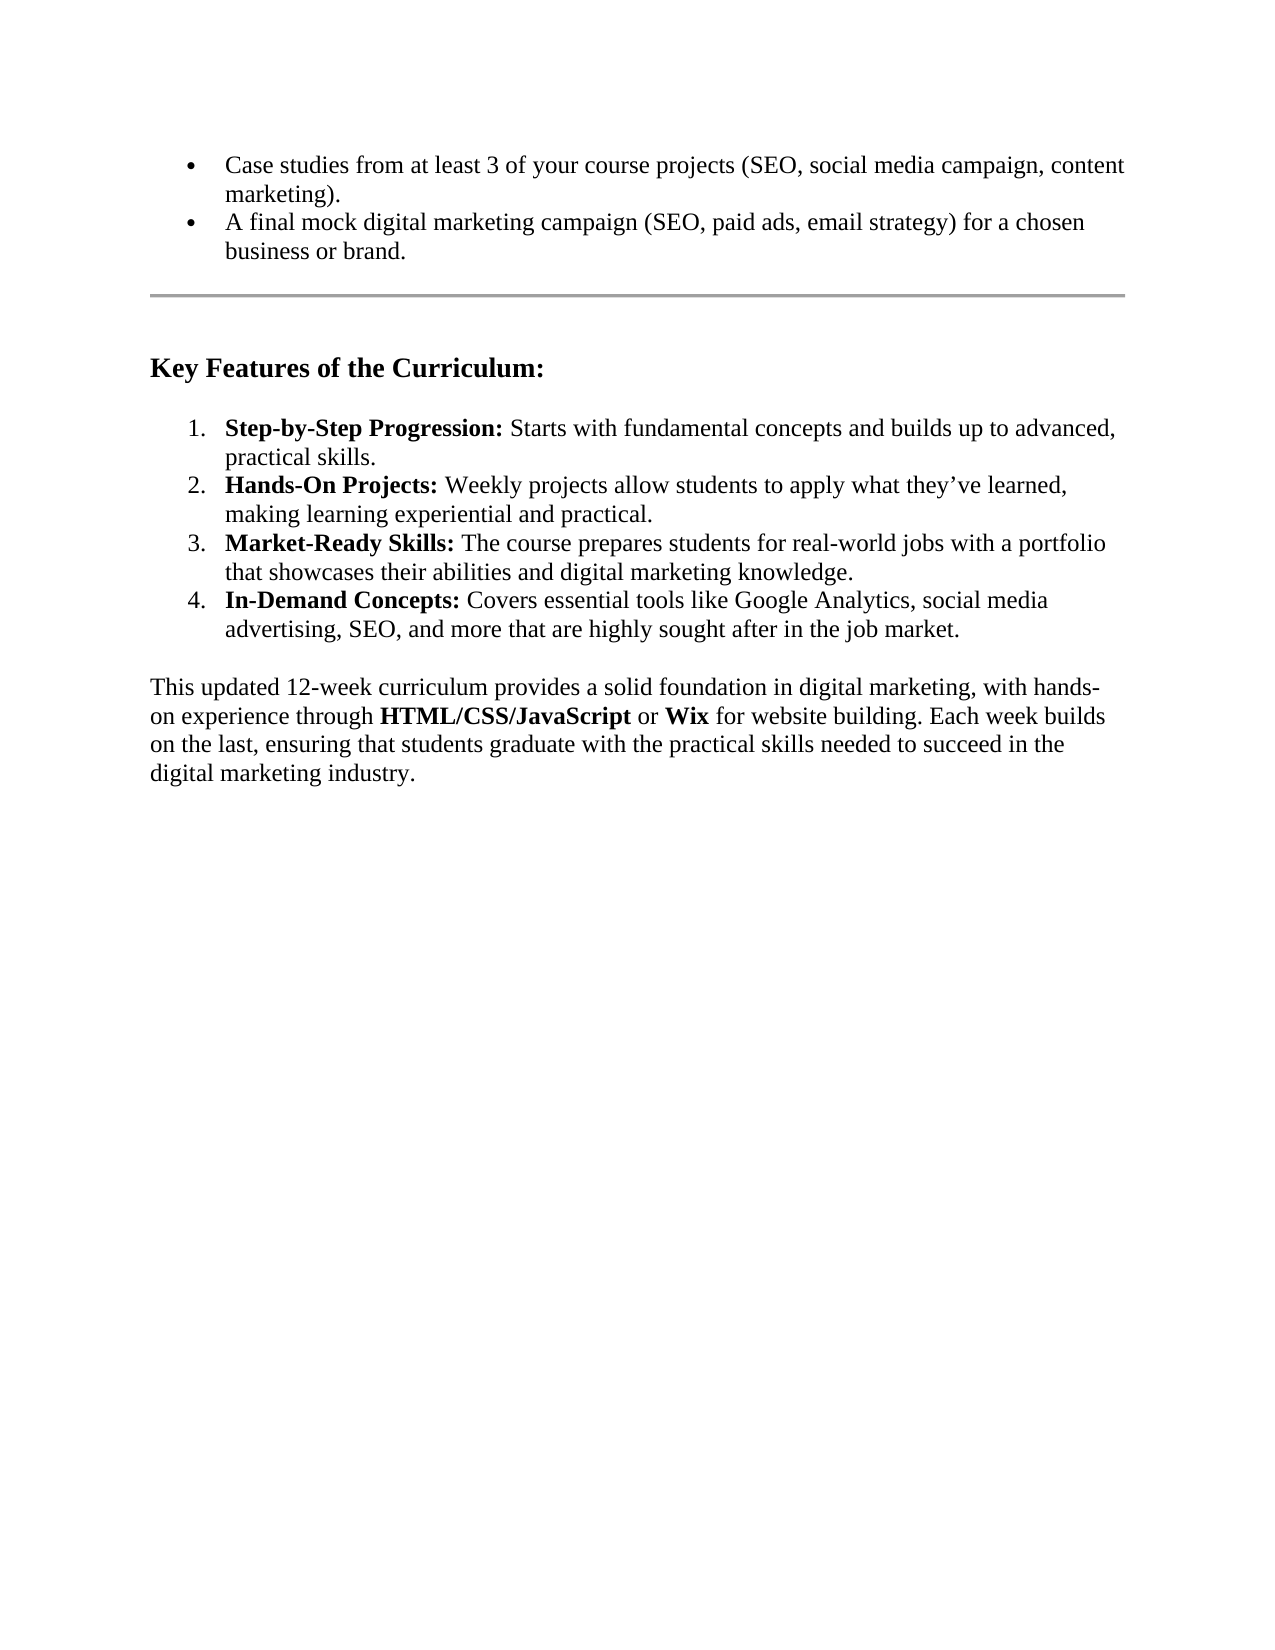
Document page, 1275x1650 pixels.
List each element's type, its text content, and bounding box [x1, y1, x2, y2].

text Key Features of the Curriculum: [150, 351, 1125, 384]
list Hands-On Projects: Weekly projects allow students to apply what they’ve learned, making learning experiential and practical. [187, 470, 1125, 528]
list Step-by-Step Progression: Starts with fundamental concepts and builds up to advanced, practical skills. [187, 413, 1125, 470]
list In-Demand Concepts: Covers essential tools like Google Analytics, social media advertising, SEO, and more that are highly sought after in the job market. [187, 585, 1125, 643]
list A final mock digital marketing campaign (SEO, paid ads, email strategy) for a chosen business or brand. [187, 207, 1125, 265]
list Case studies from at least 3 of your course projects (SEO, social media campaign, content marketing). [187, 150, 1125, 207]
text This updated 12-week curriculum provides a solid foundation in digital marketing, with hands-on experience through HTML/CSS/JavaScript or Wix for website building. Each week builds on the last, ensuring that students graduate with the practical skills needed to succeed in the digital marketing industry. [150, 672, 1125, 787]
list Market-Ready Skills: The course prepares students for real-world jobs with a portfolio that showcases their abilities and digital marketing knowledge. [187, 528, 1125, 585]
